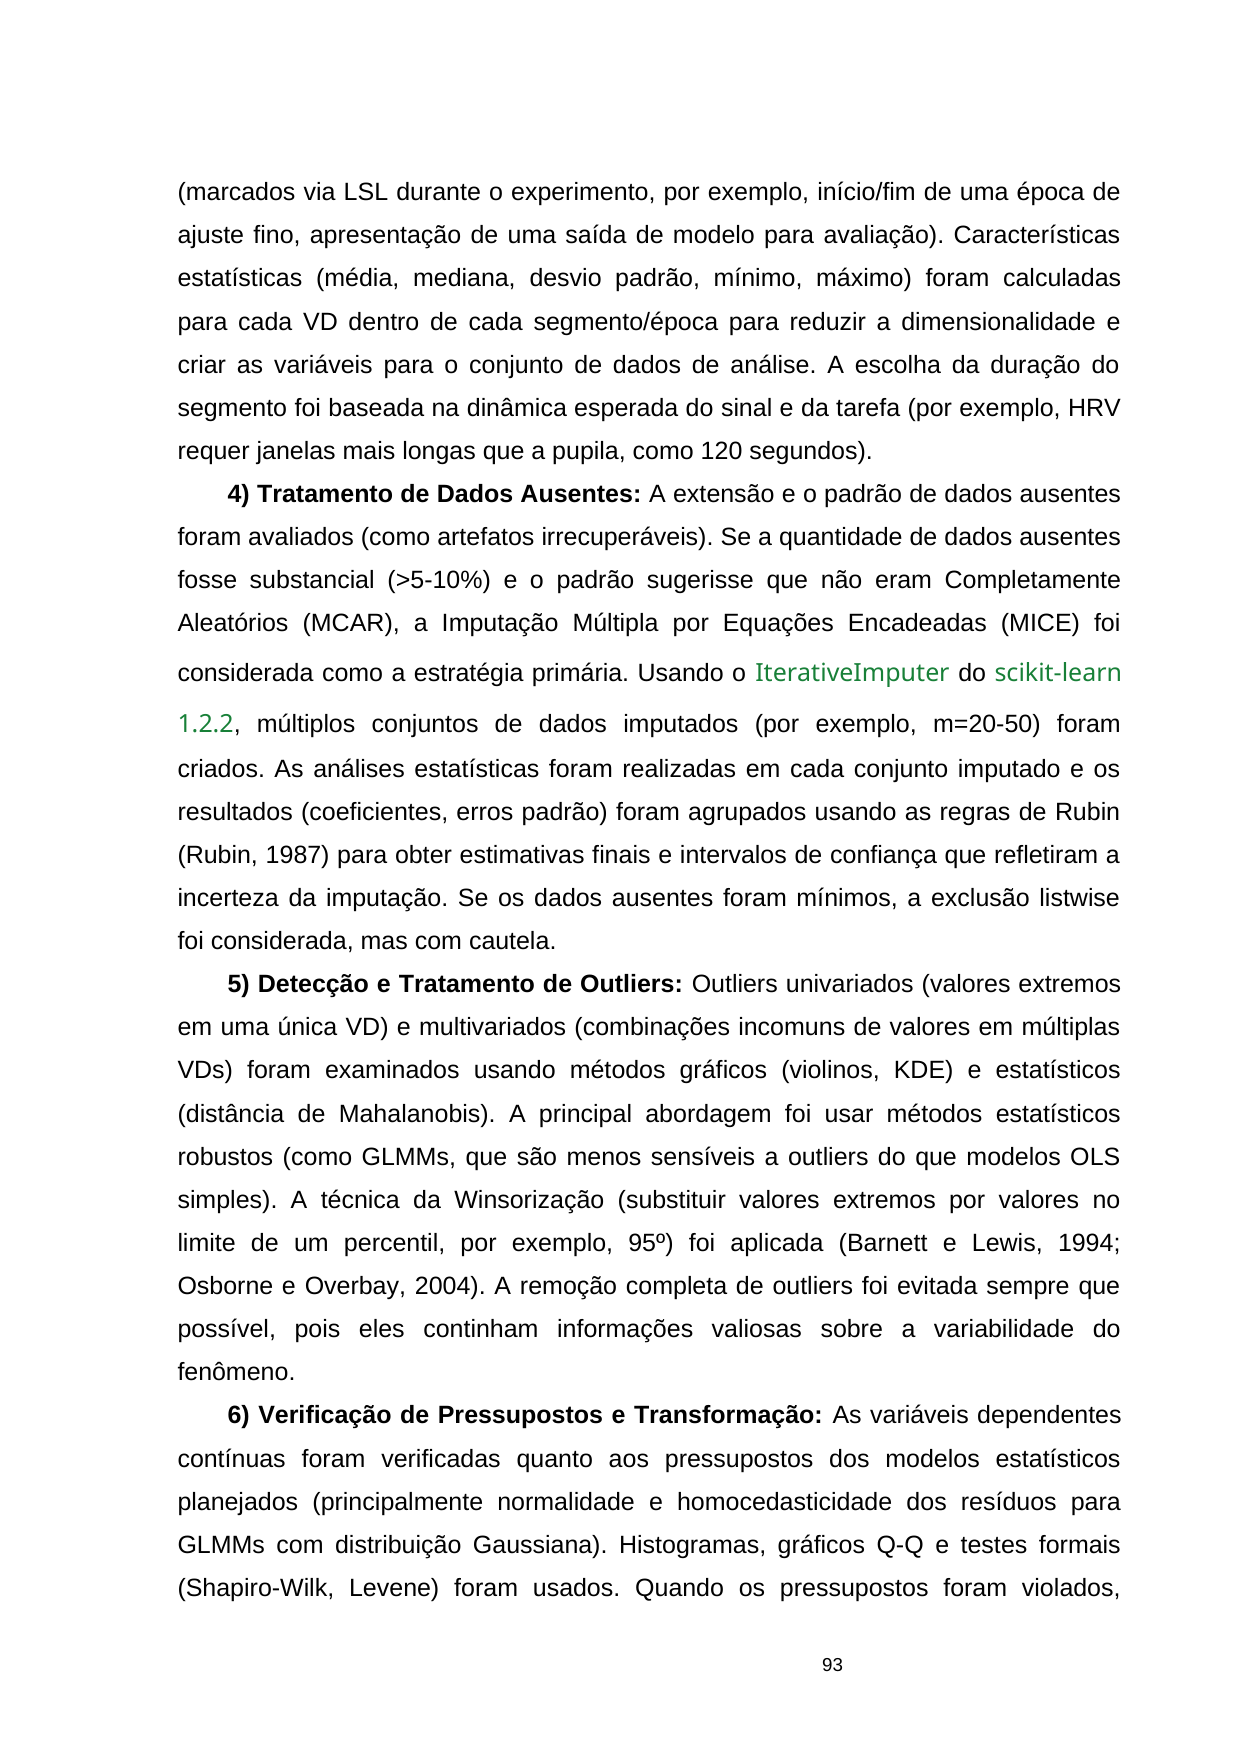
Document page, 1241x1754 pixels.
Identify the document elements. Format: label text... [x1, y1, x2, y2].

text 4) Tratamento de Dados Ausentes: A extensão e o padrão de dados ausentes foram avaliados (como artefatos irrecuperáveis). Se a quantidade de dados ausentes fosse substancial (>5-10%) e o padrão sugerisse que não eram Completamente Aleatórios (MCAR), a Imputação Múltipla por Equações Encadeadas (MICE) foi considerada como a estratégia primária. Usando o IterativeImputer do scikit-learn 1.2.2, múltiplos conjuntos de dados imputados (por exemplo, m=20-50) foram criados. As análises estatísticas foram realizadas em cada conjunto imputado e os resultados (coeficientes, erros padrão) foram agrupados usando as regras de Rubin (Rubin, 1987) para obter estimativas finais e intervalos de confiança que refletiram a incerteza da imputação. Se os dados ausentes foram mínimos, a exclusão listwise foi considerada, mas com cautela. [177, 479, 1122, 955]
text 5) Detecção e Tratamento de Outliers: Outliers univariados (valores extremos em uma única VD) e multivariados (combinações incomuns de valores em múltiplas VDs) foram examinados usando métodos gráficos (violinos, KDE) e estatísticos (distância de Mahalanobis). A principal abordagem foi usar métodos estatísticos robustos (como GLMMs, que são menos sensíveis a outliers do que modelos OLS simples). A técnica da Winsorização (substituir valores extremos por valores no limite de um percentil, por exemplo, 95º) foi aplicada (Barnett e Lewis, 1994; Osborne e Overbay, 2004). A remoção completa de outliers foi evitada sempre que possível, pois eles continham informações valiosas sobre a variabilidade do fenômeno. [177, 969, 1122, 1386]
